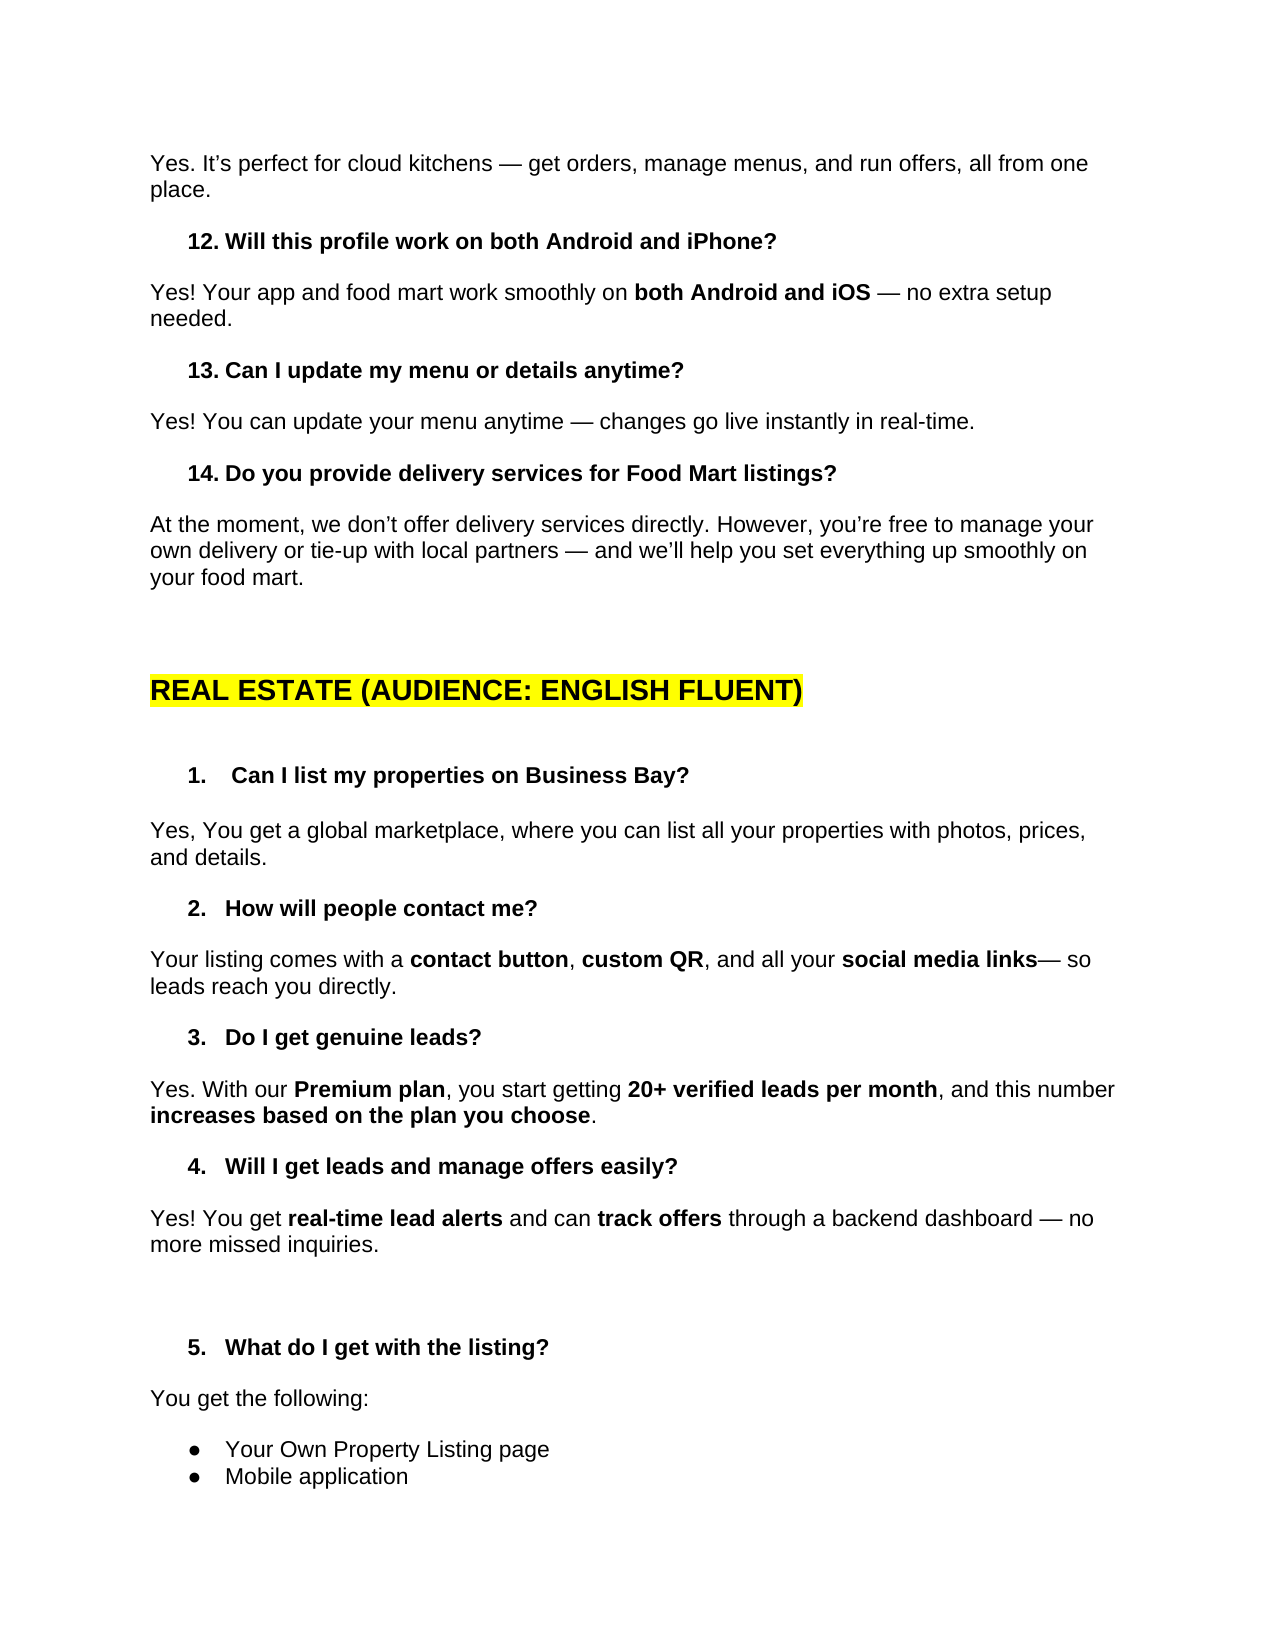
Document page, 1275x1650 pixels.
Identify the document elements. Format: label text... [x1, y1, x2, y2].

list Will I get leads and manage offers easily? [187, 1153, 1125, 1179]
list Can I update my menu or details anytime? [187, 357, 1125, 383]
list What do I get with the listing? [187, 1334, 1125, 1360]
list Can I list my properties on Business Bay? [187, 762, 1125, 788]
list Do I get genuine leads? [187, 1024, 1125, 1051]
text You get the following: [150, 1385, 1125, 1411]
text Yes! You get real-time lead alerts and can track offers through a backend dashboard — no more missed inquiries. [150, 1204, 1125, 1257]
text Yes. It’s perfect for cloud kitchens — get orders, manage menus, and run offers, all from one place. [150, 150, 1125, 203]
list Mobile application [187, 1463, 1125, 1489]
text At the moment, we don’t offer delivery services directly. However, you’re free to manage your own delivery or tie-up with local partners — and we’ll help you set everything up smoothly on your food mart. [150, 511, 1125, 590]
text Yes. With our Premium plan, you start getting 20+ verified leads per month, and this number increases based on the plan you choose. [150, 1076, 1125, 1128]
text Yes, You get a global marketplace, where you can list all your properties with photos, prices, and details. [150, 817, 1125, 870]
text Yes! Your app and food mart work smoothly on both Android and iOS — no extra setup needed. [150, 279, 1125, 332]
list Your Own Property Listing page [187, 1436, 1125, 1463]
text Yes! You can update your menu anytime — changes go live instantly in real-time. [150, 408, 1125, 434]
list Will this profile work on both Android and iPhone? [187, 228, 1125, 254]
subtitle REAL ESTATE (AUDIENCE: ENGLISH FLUENT) [150, 673, 1125, 707]
list How will people contact me? [187, 895, 1125, 921]
text Your listing comes with a contact button, custom QR, and all your social media links— so leads reach you directly. [150, 946, 1125, 999]
list Do you provide delivery services for Food Mart listings? [187, 459, 1125, 486]
